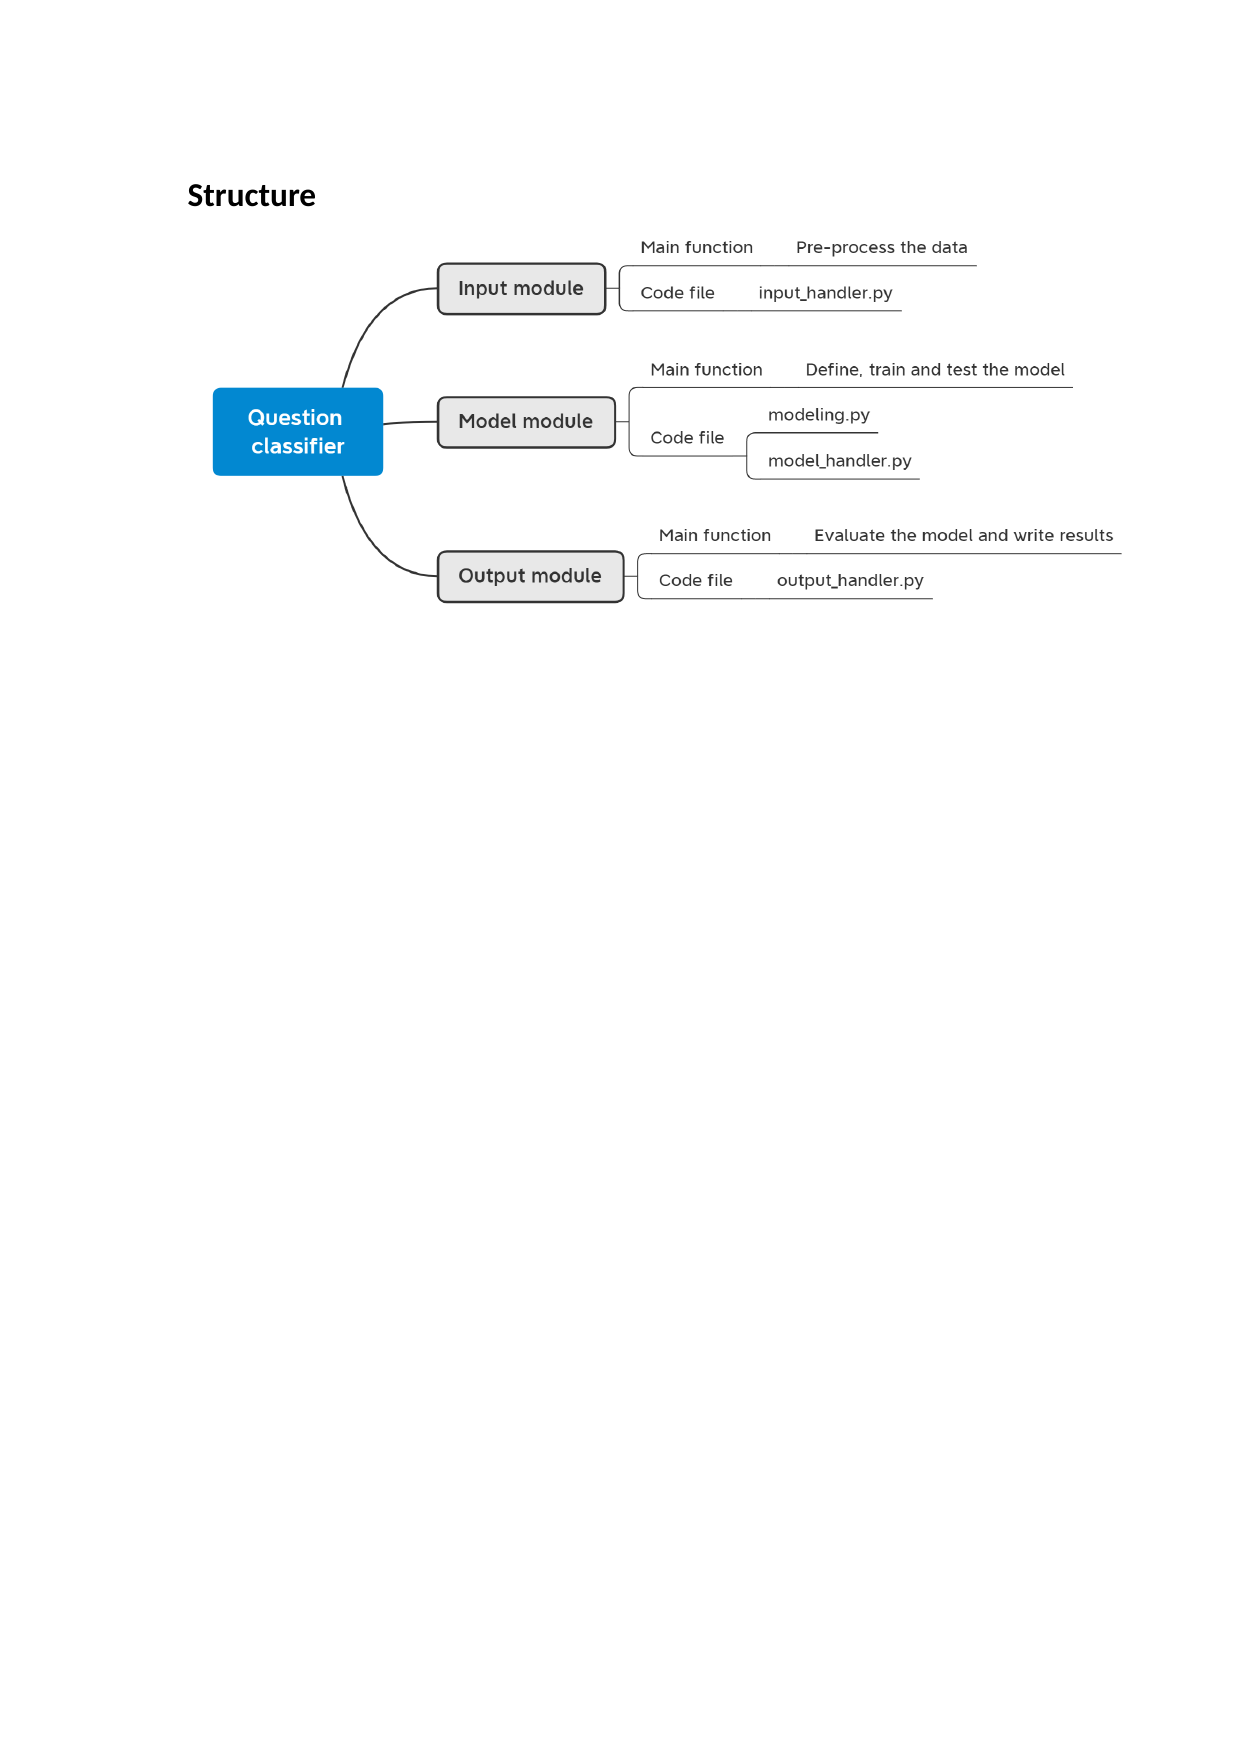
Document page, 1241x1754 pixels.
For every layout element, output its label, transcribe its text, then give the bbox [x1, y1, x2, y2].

list Structure [187, 162, 1053, 227]
picture [187, 227, 1128, 617]
